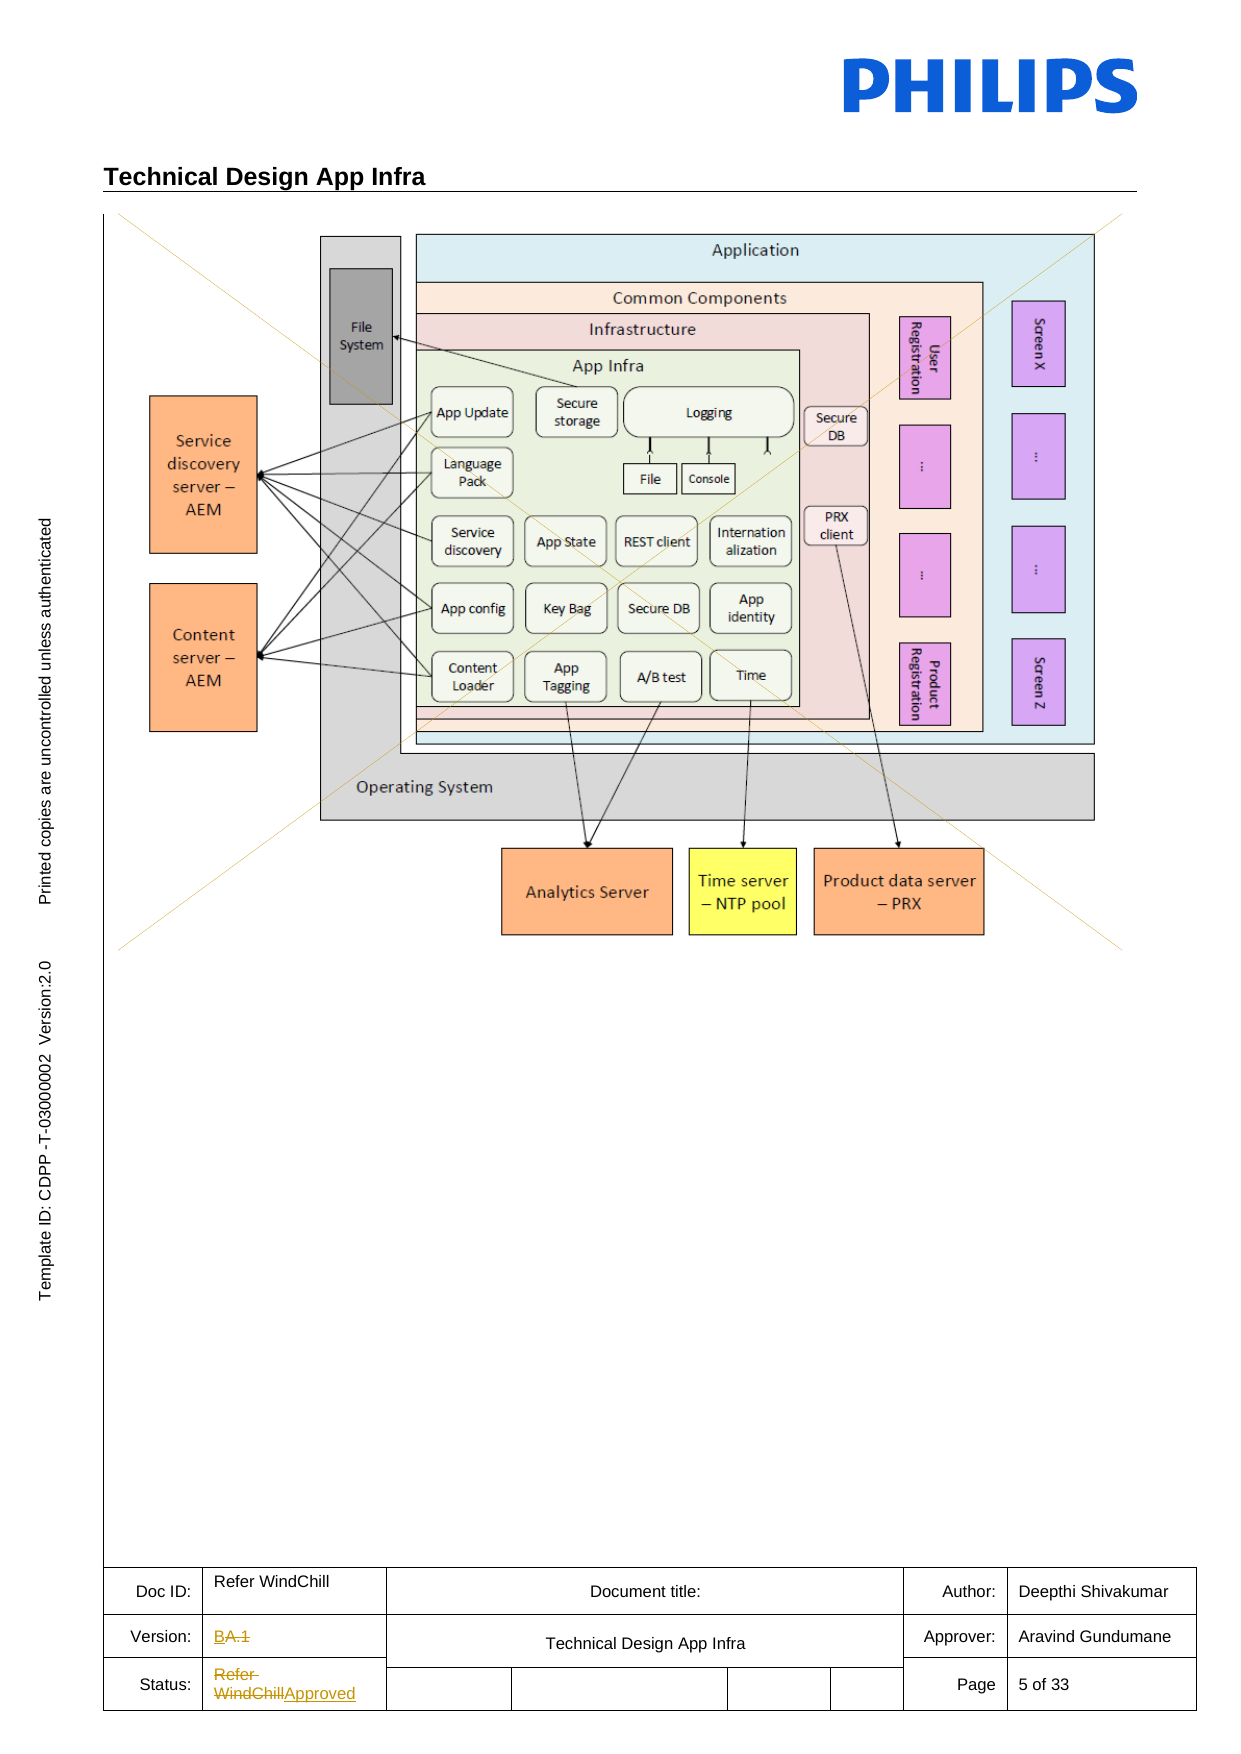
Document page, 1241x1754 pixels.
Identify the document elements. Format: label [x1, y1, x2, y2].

picture [119, 583, 1121, 951]
picture [622, 214, 1123, 949]
picture [118, 215, 618, 949]
picture [119, 213, 1121, 581]
